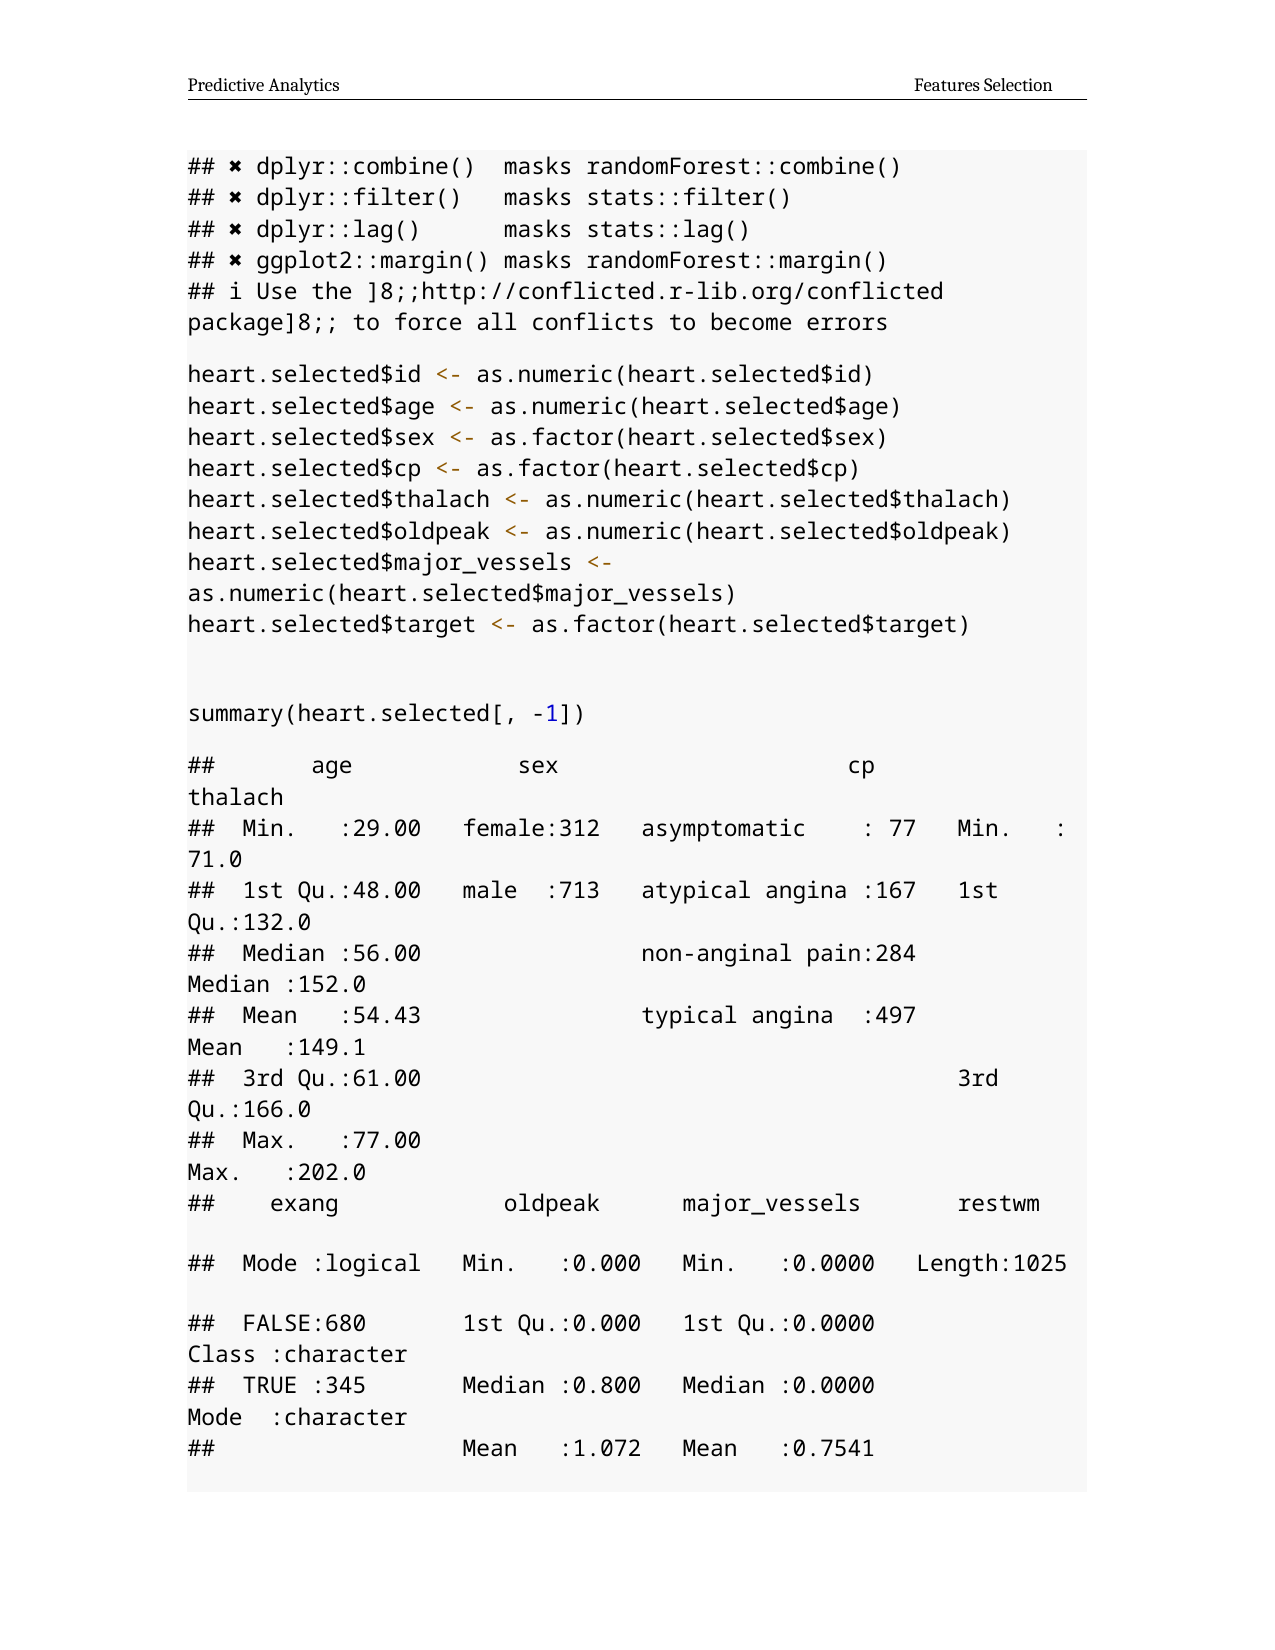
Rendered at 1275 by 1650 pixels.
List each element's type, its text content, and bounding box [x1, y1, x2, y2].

text heart.selected$id <- as.numeric(heart.selected$id) heart.selected$age <- as.numeric(heart.selected$age) heart.selected$sex <- as.factor(heart.selected$sex) heart.selected$cp <- as.factor(heart.selected$cp) heart.selected$thalach <- as.numeric(heart.selected$thalach) heart.selected$oldpeak <- as.numeric(heart.selected$oldpeak) heart.selected$major_vessels <- as.numeric(heart.selected$major_vessels) heart.selected$target <- as.factor(heart.selected$target) summary(heart.selected[, -1]) [187, 358, 1087, 728]
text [187, 150, 1087, 337]
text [187, 749, 1087, 1492]
